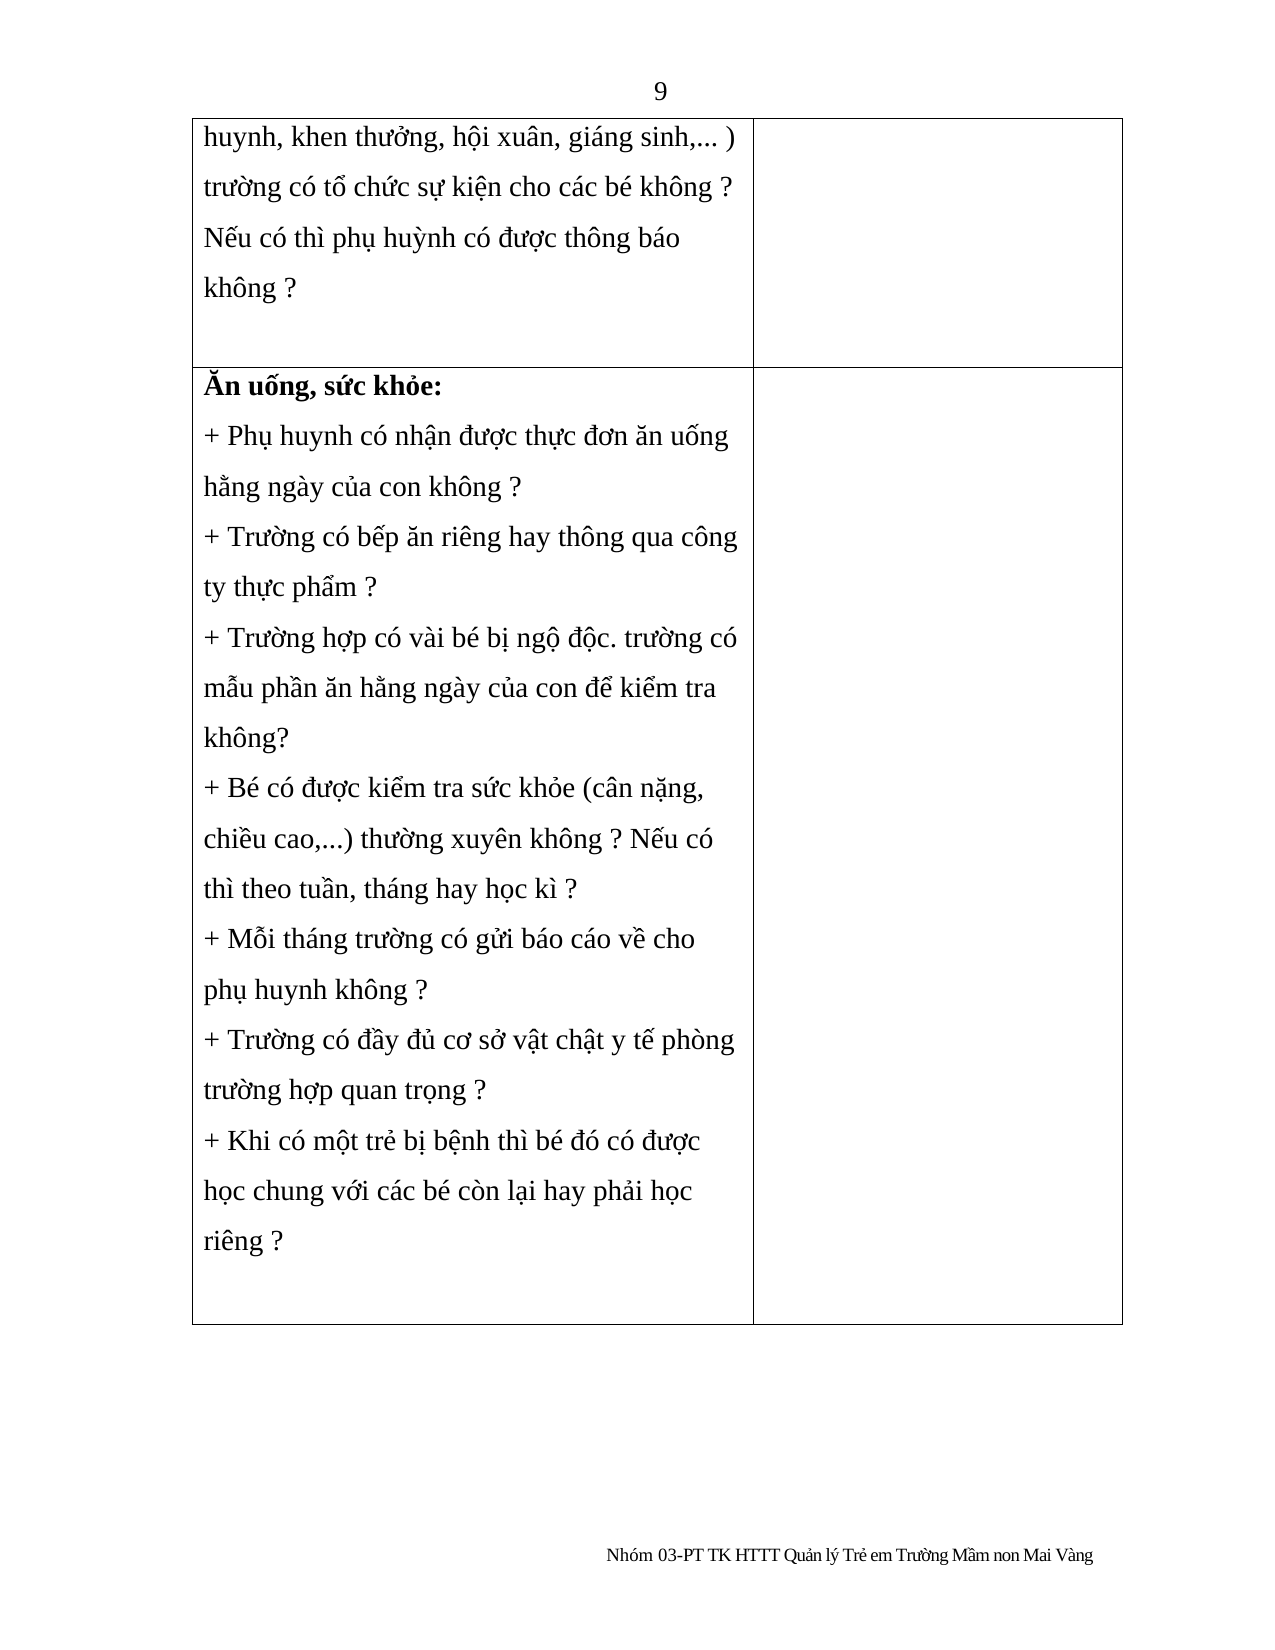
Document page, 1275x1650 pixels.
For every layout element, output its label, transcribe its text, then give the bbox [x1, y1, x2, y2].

table_cell Ăn uống, sức khỏe: + Phụ huynh có nhận được thực đơn ăn uống hằng ngày của con không ? + Trường có bếp ăn riêng hay thông qua công ty thực phẩm ? + Trường hợp có vài bé bị ngộ độc. trường có mẫu phần ăn hằng ngày của con để kiểm tra không? + Bé có được kiểm tra sức khỏe (cân nặng, chiều cao,...) thường xuyên không ? Nếu có thì theo tuần, tháng hay học kì ? + Mỗi tháng trường có gửi báo cáo về cho phụ huynh không ? + Trường có đầy đủ cơ sở vật chật y tế phòng trường hợp quan trọng ? + Khi có một trẻ bị bệnh thì bé đó có được học chung với các bé còn lại hay phải học riêng ? [193, 368, 753, 1324]
table_cell [754, 119, 1122, 367]
table_cell [754, 368, 1122, 1324]
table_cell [193, 119, 753, 367]
